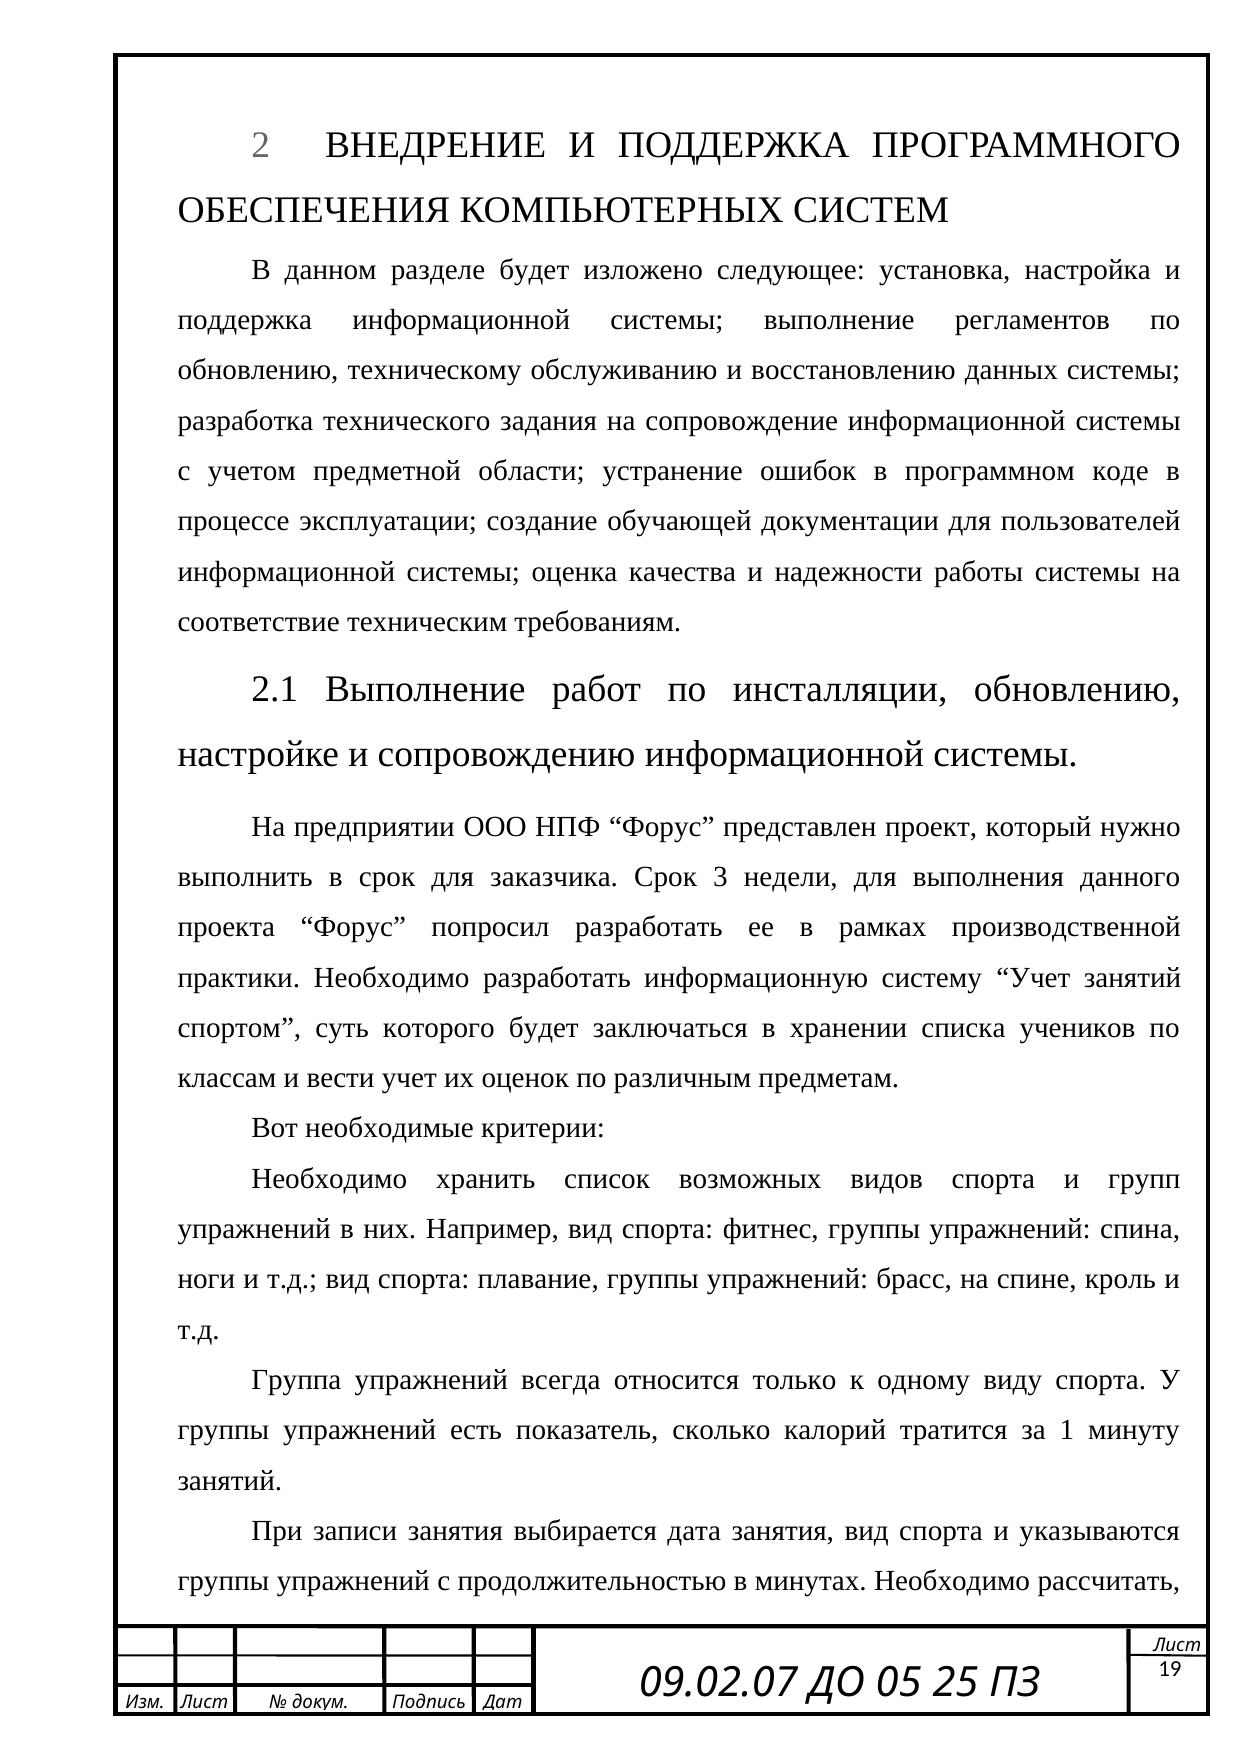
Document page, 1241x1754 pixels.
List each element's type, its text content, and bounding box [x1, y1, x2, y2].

subtitle ВНЕДРЕНИЕ И ПОДДЕРЖКА ПРОГРАММНОГО ОБЕСПЕЧЕНИЯ КОМПЬЮТЕРНЫХ СИСТЕМ [177, 122, 1181, 230]
subtitle Выполнение работ по инсталляции, обновлению, настройке и сопровождению информационной системы. [177, 667, 1181, 775]
text Необходимо хранить список возможных видов спорта и групп упражнений в них. Например, вид спорта: фитнес, группы упражнений: спина, ноги и т.д.; вид спорта: плавание, группы упражнений: брасс, на спине, кроль и т.д. [177, 1161, 1181, 1345]
text Группа упражнений всегда относится только к одному виду спорта. У группы упражнений есть показатель, сколько калорий тратится за 1 минуту занятий. [177, 1362, 1181, 1496]
text На предприятии ООО НПФ “Форус” представлен проект, который нужно выполнить в срок для заказчика. Срок 3 недели, для выполнения данного проекта “Форус” попросил разработать ее в рамках производственной практики. Необходимо разработать информационную систему “Учет занятий спортом”, суть которого будет заключаться в хранении списка учеников по классам и вести учет их оценок по различным предметам. [177, 809, 1181, 1094]
text В данном разделе будет изложено следующее: установка, настройка и поддержка информационной системы; выполнение регламентов по обновлению, техническому обслуживанию и восстановлению данных системы; разработка технического задания на сопровождение информационной системы с учетом предметной области; устранение ошибок в программном коде в процессе эксплуатации; создание обучающей документации для пользователей информационной системы; оценка качества и надежности работы системы на соответствие техническим требованиям. [177, 252, 1181, 638]
text Вот необходимые критерии: [177, 1111, 1181, 1144]
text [177, 1513, 1181, 1597]
